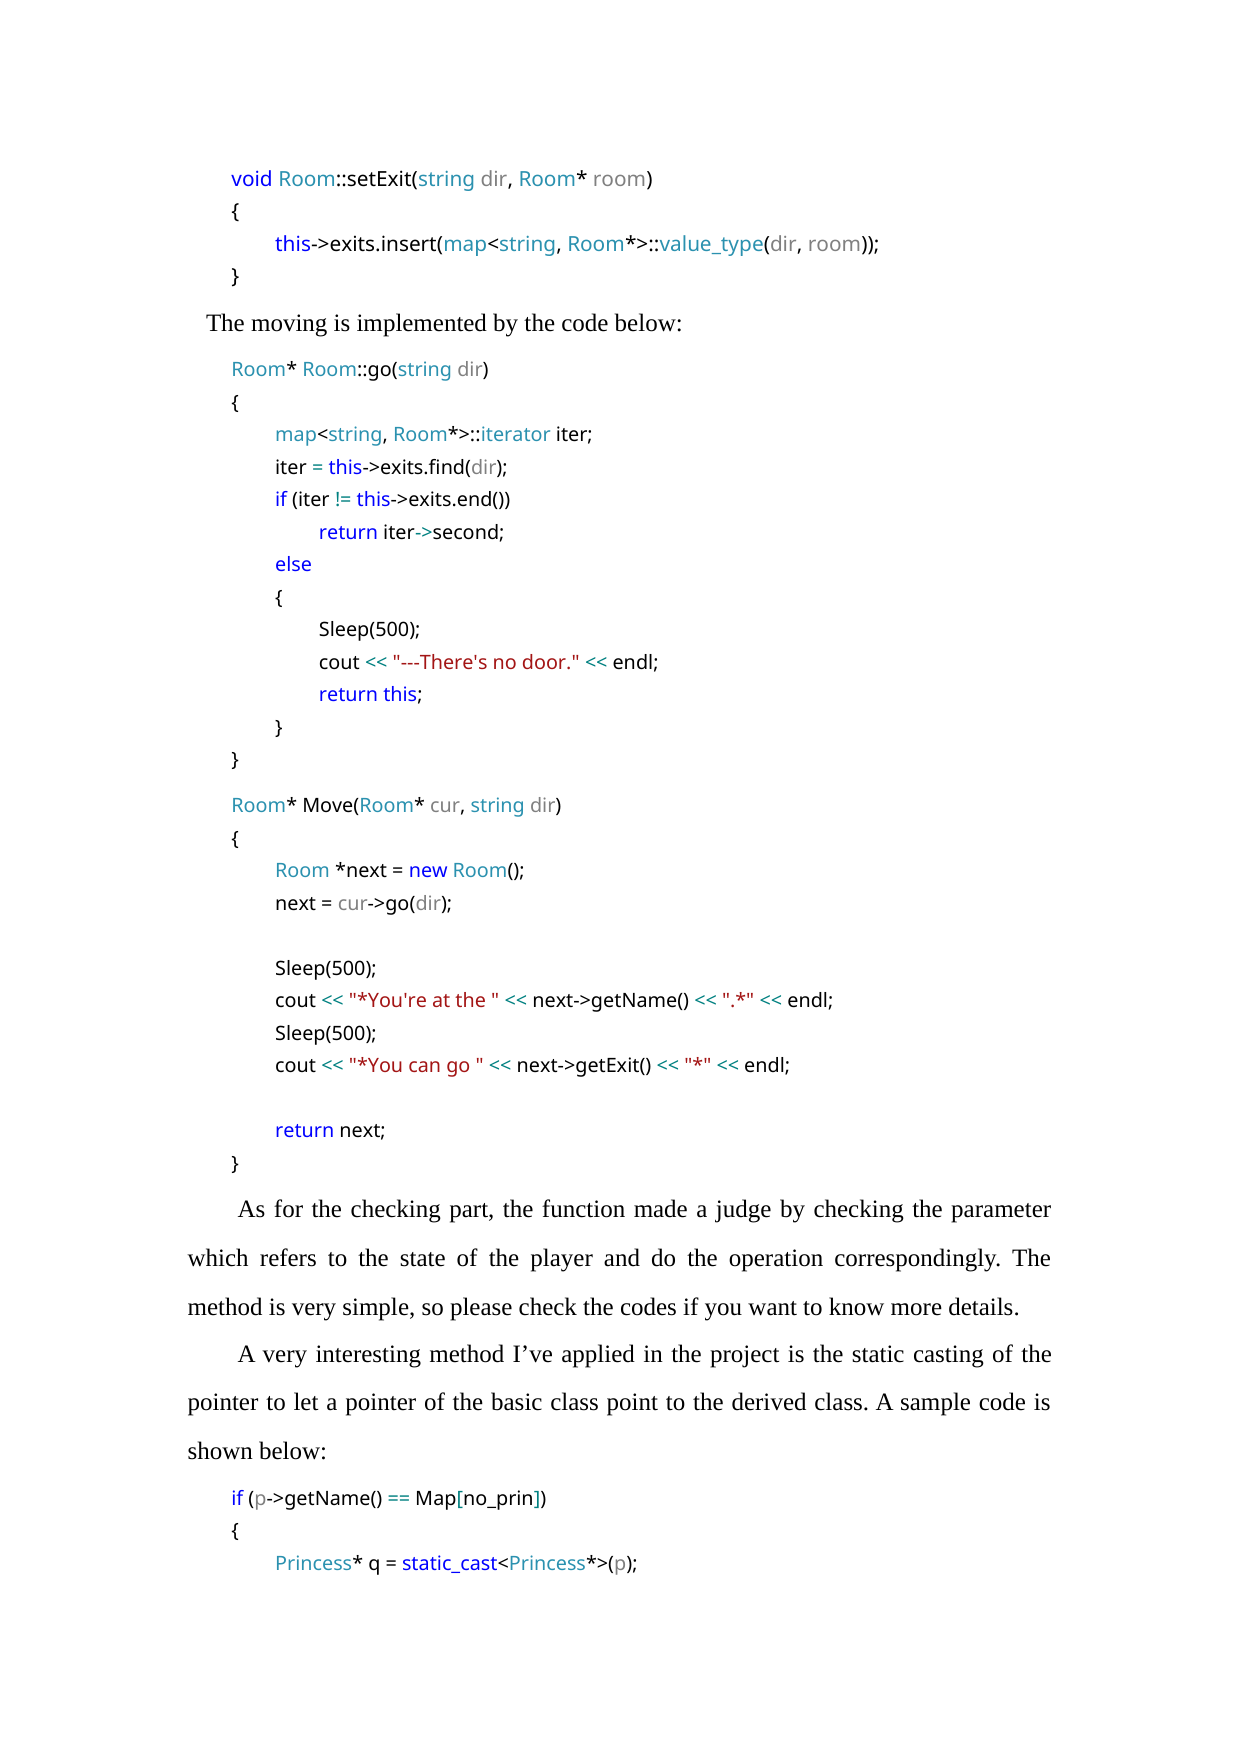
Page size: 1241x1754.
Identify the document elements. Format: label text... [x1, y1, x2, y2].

text As for the checking part, the function made a judge by checking the parameter which refers to the state of the player and do the operation correspondingly. The method is very simple, so please check the codes if you want to know more details. [187, 1192, 1053, 1322]
text this->exits.insert(map<string, Room*>::value_type(dir, room)); [187, 227, 1053, 259]
text Sleep(500); [187, 613, 1053, 646]
text A very interesting method I’ve applied in the project is the static casting of the pointer to let a pointer of the basic class point to the derived class. A sample code is shown below: [187, 1337, 1053, 1467]
text { [187, 821, 1053, 854]
text return next; [187, 1114, 1053, 1146]
text Room *next = new Room(); [187, 854, 1053, 886]
text void Room::setExit(string dir, Room* room) [187, 162, 1053, 194]
text return this; [187, 678, 1053, 711]
text Sleep(500); [187, 951, 1053, 984]
text { [187, 581, 1053, 613]
text map<string, Room*>::iterator iter; [187, 418, 1053, 451]
text cout << "*You can go " << next->getExit() << "*" << endl; [187, 1049, 1053, 1081]
text } [187, 259, 1053, 292]
text if (iter != this->exits.end()) [187, 483, 1053, 516]
text Room* Room::go(string dir) [187, 353, 1053, 386]
text Sleep(500); [187, 1016, 1053, 1049]
text { [187, 1514, 1053, 1546]
text } [187, 1146, 1053, 1179]
text { [187, 386, 1053, 418]
text return iter->second; [187, 516, 1053, 548]
text The moving is implemented by the code below: [187, 306, 1053, 339]
text next = cur->go(dir); [187, 886, 1053, 919]
text Room* Move(Room* cur, string dir) [187, 789, 1053, 821]
text Princess* q = static_cast<Princess*>(p); [187, 1546, 1053, 1579]
text cout << "*You're at the " << next->getName() << ".*" << endl; [187, 984, 1053, 1016]
text iter = this->exits.find(dir); [187, 451, 1053, 483]
text { [187, 194, 1053, 227]
text } [187, 743, 1053, 776]
text if (p->getName() == Map[no_prin]) [187, 1481, 1053, 1514]
text else [187, 548, 1053, 581]
text } [187, 711, 1053, 743]
text cout << "---There's no door." << endl; [187, 646, 1053, 678]
